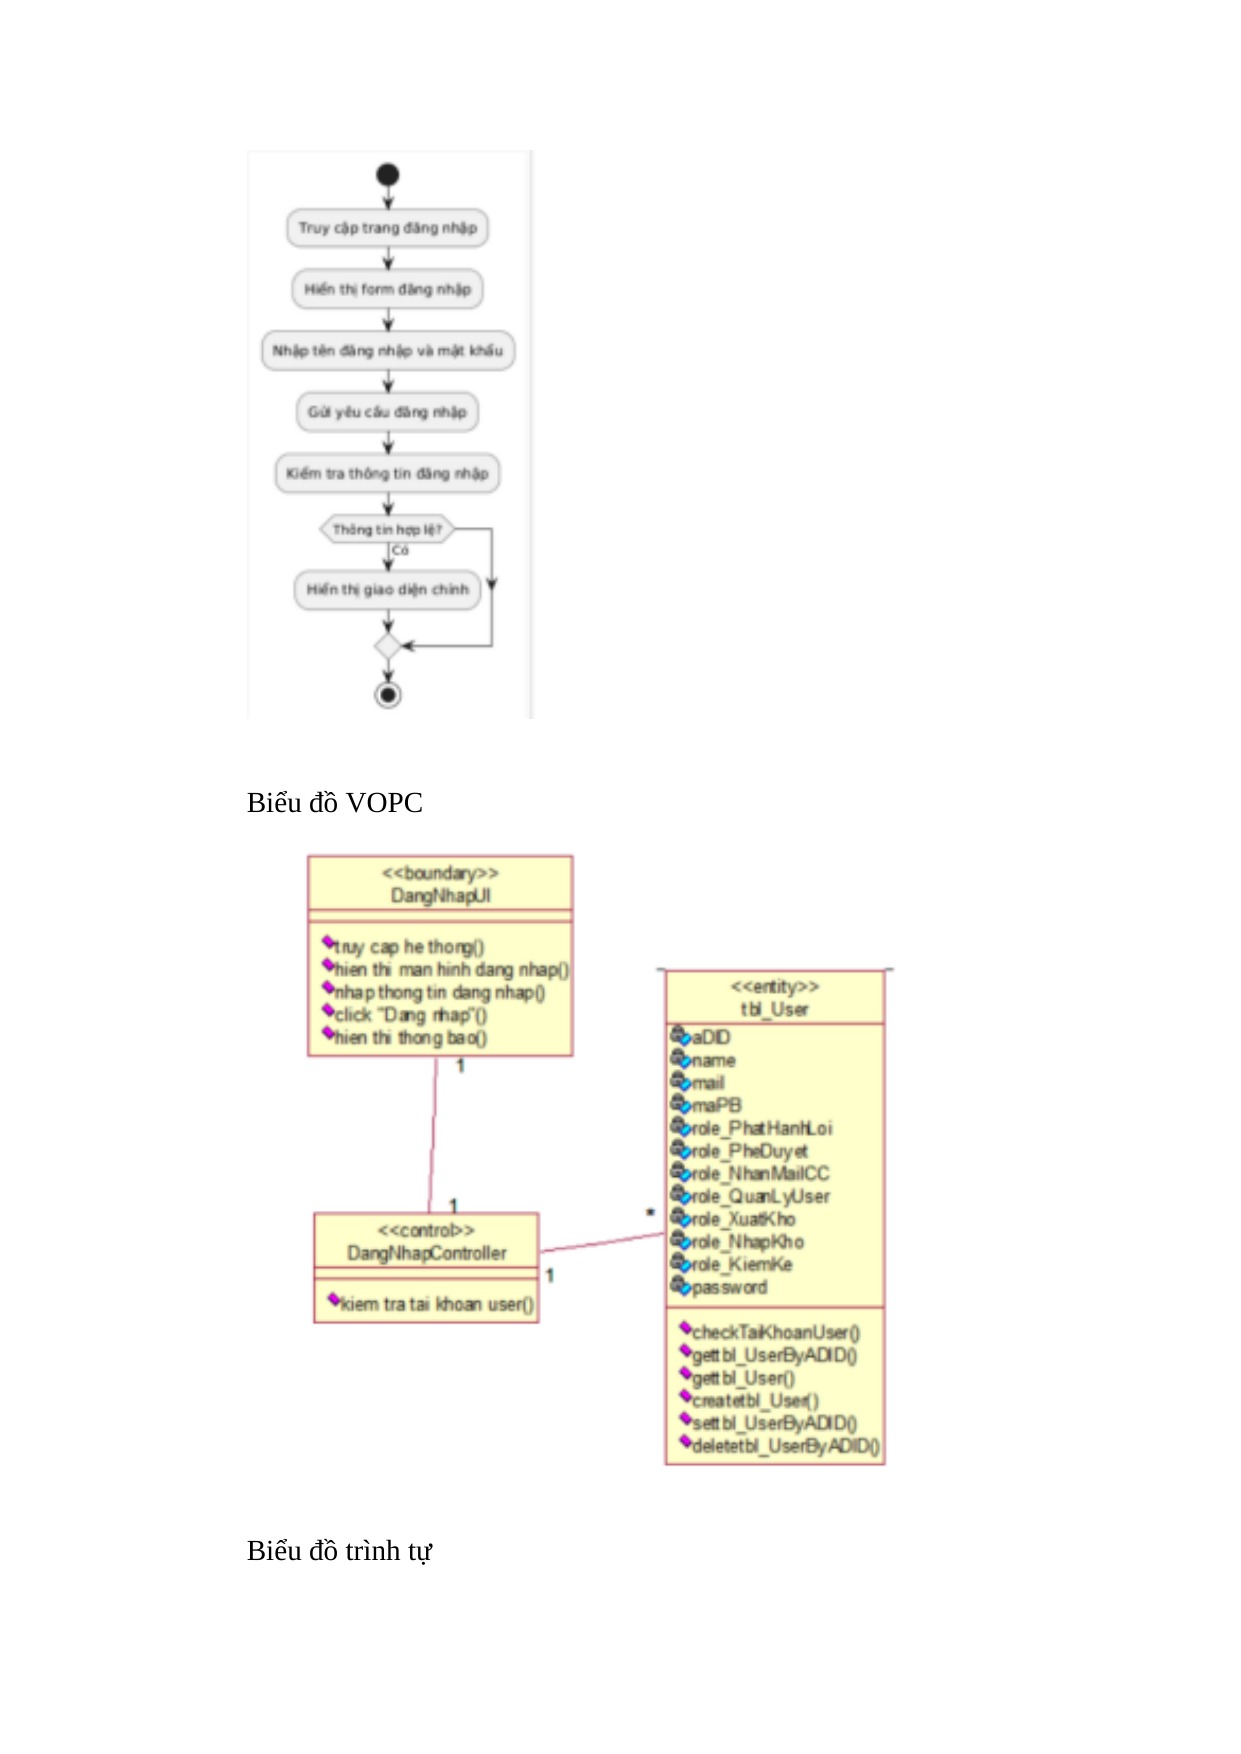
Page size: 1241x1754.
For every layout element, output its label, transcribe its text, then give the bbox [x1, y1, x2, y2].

text Biểu đồ trình tự [187, 1533, 1053, 1567]
picture [246, 836, 979, 1517]
text Biểu đồ VOPC [187, 786, 1053, 819]
picture [246, 150, 535, 719]
